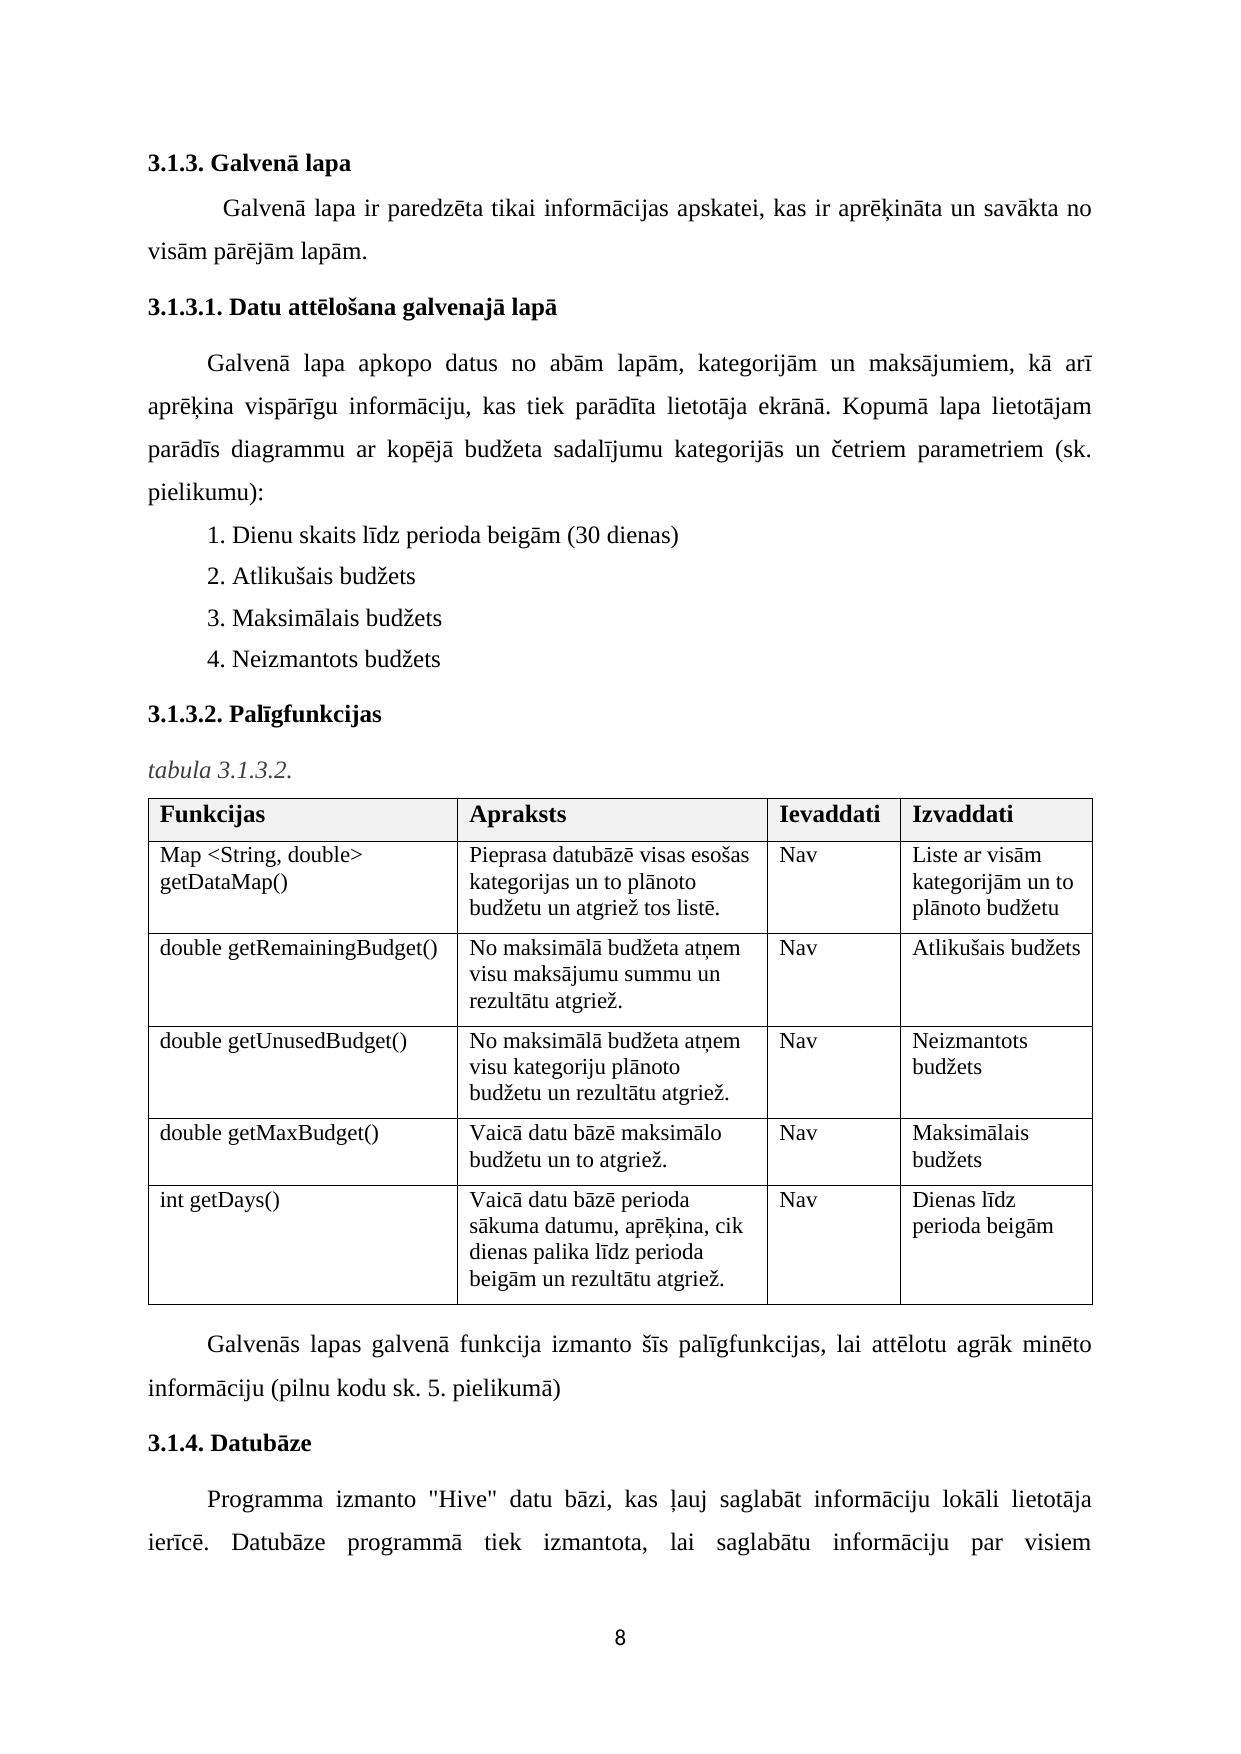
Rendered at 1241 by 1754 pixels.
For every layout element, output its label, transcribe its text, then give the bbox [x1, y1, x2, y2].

text 3. Maksimālais budžets [148, 603, 1092, 631]
text 4. Neizmantots budžets [148, 644, 1092, 673]
text 3.1.4. Datubāze [148, 1428, 1092, 1457]
table_cell double getRemainingBudget() [149, 934, 457, 1026]
table_cell Nav [768, 934, 900, 1026]
text Galvenā lapa apkopo datus no abām lapām, kategorijām un maksājumiem, kā arī aprēķina vispārīgu informāciju, kas tiek parādīta lietotāja ekrānā. Kopumā lapa lietotājam parādīs diagrammu ar kopējā budžeta sadalījumu kategorijās un četriem parametriem (sk. pielikumu): [148, 348, 1092, 506]
table_cell Vaicā datu bāzē maksimālo budžetu un to atgriež. [458, 1119, 767, 1184]
table_cell Nav [768, 842, 900, 933]
table_cell Liste ar visām kategorijām un to plānoto budžetu [901, 842, 1092, 933]
text tabula 3.1.3.2. [148, 755, 1092, 784]
text 2. Atlikušais budžets [148, 561, 1092, 590]
table_cell Neizmantots budžets [901, 1027, 1092, 1118]
text 3.1.3. Galvenā lapa [148, 148, 1092, 176]
table_cell Maksimālais budžets [901, 1119, 1092, 1184]
table_cell No maksimālā budžeta atņem visu maksājumu summu un rezultātu atgriež. [458, 934, 767, 1026]
table_cell Atlikušais budžets [901, 934, 1092, 1026]
table_cell double getUnusedBudget() [149, 1027, 457, 1118]
table_header Funkcijas [149, 799, 457, 841]
table_cell Dienas līdz perioda beigām [901, 1186, 1092, 1303]
text 1. Dienu skaits līdz perioda beigām (30 dienas) [148, 520, 1092, 549]
table_cell Map <String, double> getDataMap() [149, 842, 457, 933]
table_header Apraksts [458, 799, 767, 841]
text 3.1.3.2. Palīgfunkcijas [148, 699, 1092, 728]
table_cell Vaicā datu bāzē perioda sākuma datumu, aprēķina, cik dienas palika līdz perioda beigām un rezultātu atgriež. [458, 1186, 767, 1303]
table_header Izvaddati [901, 799, 1092, 841]
table_header Ievaddati [768, 799, 900, 841]
table_cell No maksimālā budžeta atņem visu kategoriju plānoto budžetu un rezultātu atgriež. [458, 1027, 767, 1118]
table_cell int getDays() [149, 1186, 457, 1303]
text Galvenā lapa ir paredzēta tikai informācijas apskatei, kas ir aprēķināta un savākta no visām pārējām lapām. [148, 193, 1092, 265]
table_cell Nav [768, 1027, 900, 1118]
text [148, 1484, 1092, 1556]
table_cell Pieprasa datubāzē visas esošas kategorijas un to plānoto budžetu un atgriež tos listē. [458, 842, 767, 933]
table_cell Nav [768, 1119, 900, 1184]
text 3.1.3.1. Datu attēlošana galvenajā lapā [148, 292, 1092, 321]
text Galvenās lapas galvenā funkcija izmanto šīs palīgfunkcijas, lai attēlotu agrāk minēto informāciju (pilnu kodu sk. 5. pielikumā) [148, 1329, 1092, 1401]
table_cell double getMaxBudget() [149, 1119, 457, 1184]
table_cell Nav [768, 1186, 900, 1303]
